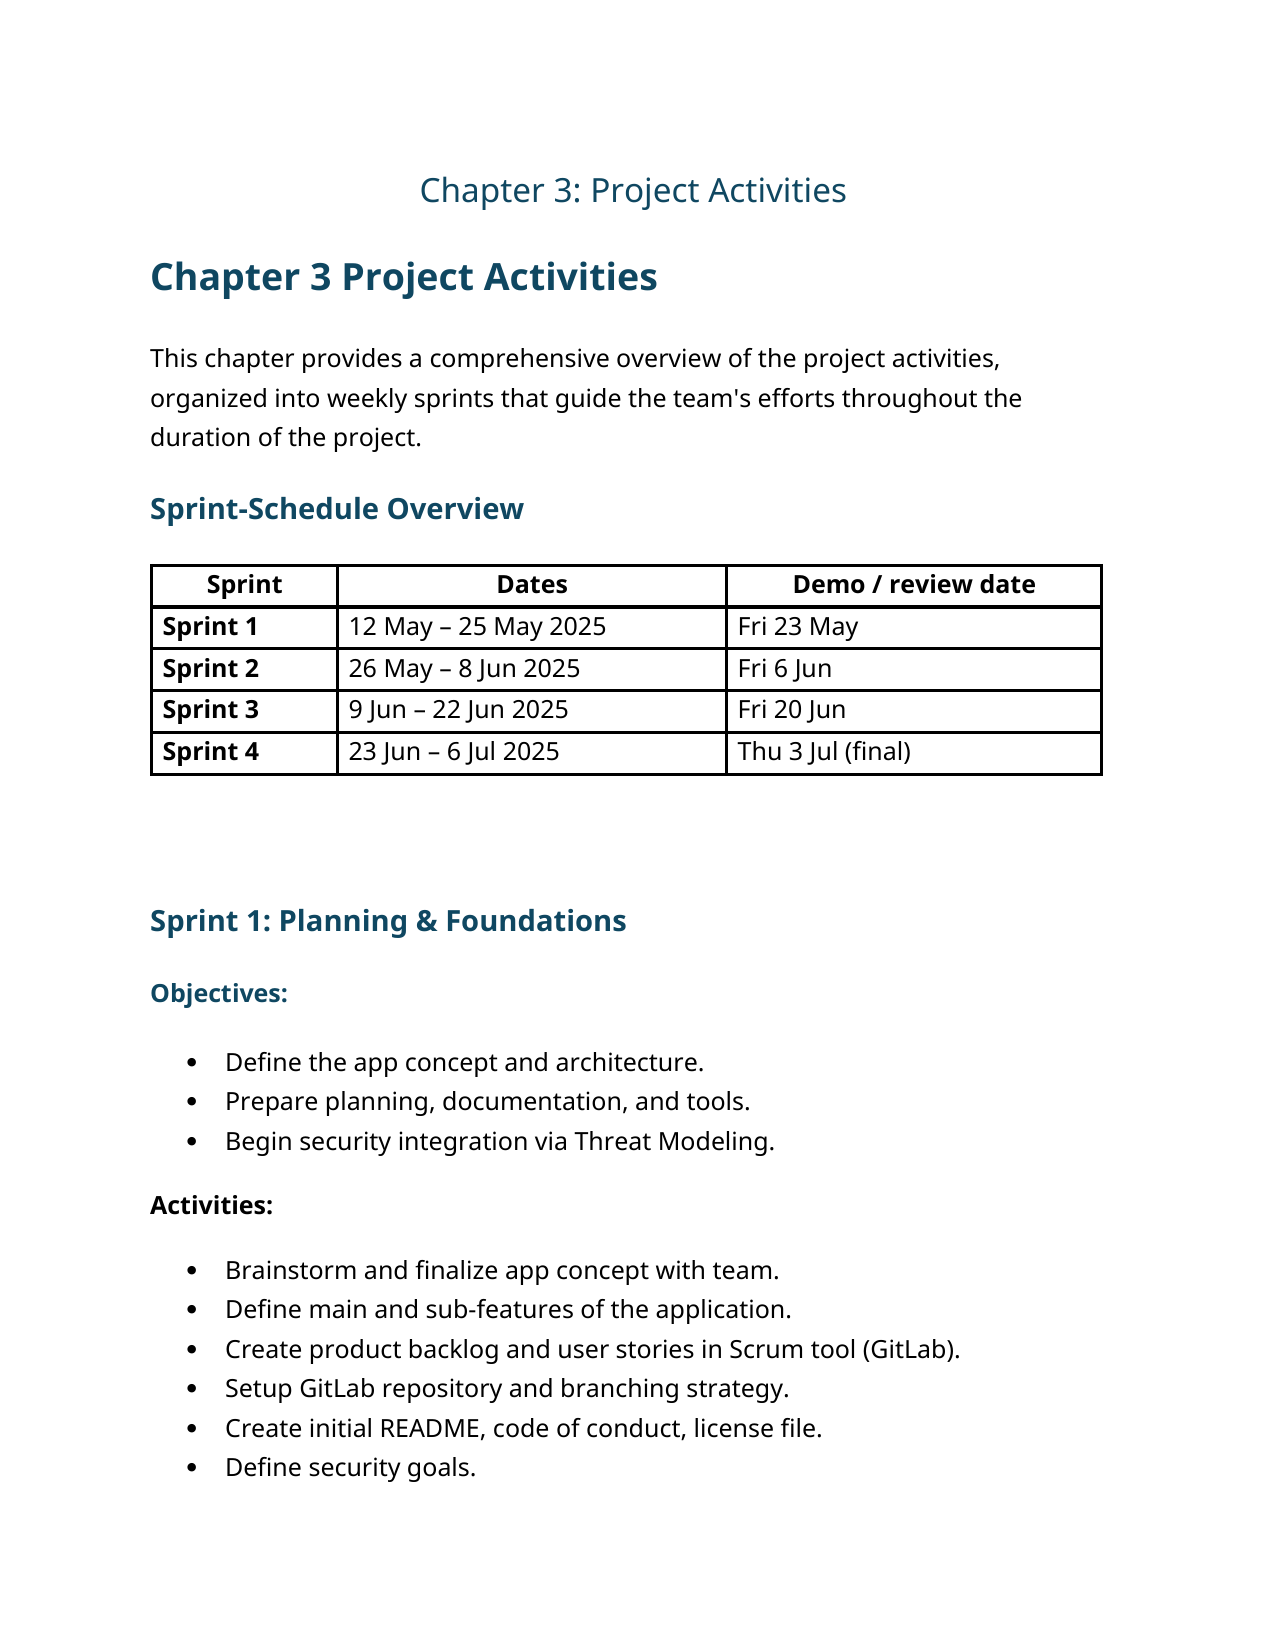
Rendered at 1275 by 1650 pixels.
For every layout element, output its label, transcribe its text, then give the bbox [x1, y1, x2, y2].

table_cell Fri 20 Jun [728, 692, 1100, 731]
table_cell Fri 23 May [728, 609, 1100, 647]
list Prepare planning, documentation, and tools. [187, 1084, 1125, 1118]
table_cell Sprint 4 [153, 734, 336, 772]
list Define security goals. [187, 1450, 1125, 1484]
table_cell Fri 6 Jun [728, 650, 1100, 689]
list Define the app concept and architecture. [187, 1044, 1125, 1078]
table_header Dates [339, 567, 725, 605]
subtitle Objectives: [150, 976, 1125, 1010]
subtitle Chapter 3 Project Activities [150, 250, 1125, 301]
table_cell Thu 3 Jul (final) [728, 734, 1100, 772]
table_cell 23 Jun – 6 Jul 2025 [339, 734, 725, 772]
table_cell 12 May – 25 May 2025 [339, 609, 725, 647]
list Define main and sub-features of the application. [187, 1292, 1125, 1326]
table_cell Sprint 2 [153, 650, 336, 689]
subtitle Sprint-Schedule Overview [150, 488, 1125, 528]
table_header Sprint [153, 567, 336, 605]
table_header Demo / review date [728, 567, 1100, 605]
text Activities: [150, 1188, 1125, 1222]
subtitle Chapter 3: Project Activities [150, 167, 1125, 212]
list Brainstorm and finalize app concept with team. [187, 1252, 1125, 1286]
table_cell Sprint 3 [153, 692, 336, 731]
text This chapter provides a comprehensive overview of the project activities, organized into weekly sprints that guide the team's efforts throughout the duration of the project. [150, 341, 1125, 454]
table_cell 9 Jun – 22 Jun 2025 [339, 692, 725, 731]
subtitle Sprint 1: Planning & Foundations [150, 901, 1125, 940]
table_cell Sprint 1 [153, 609, 336, 647]
list Create initial README, code of conduct, license file. [187, 1410, 1125, 1444]
list Create product backlog and user stories in Scrum tool (GitLab). [187, 1331, 1125, 1365]
list Begin security integration via Threat Modeling. [187, 1123, 1125, 1157]
list Setup GitLab repository and branching strategy. [187, 1371, 1125, 1405]
table_cell 26 May – 8 Jun 2025 [339, 650, 725, 689]
